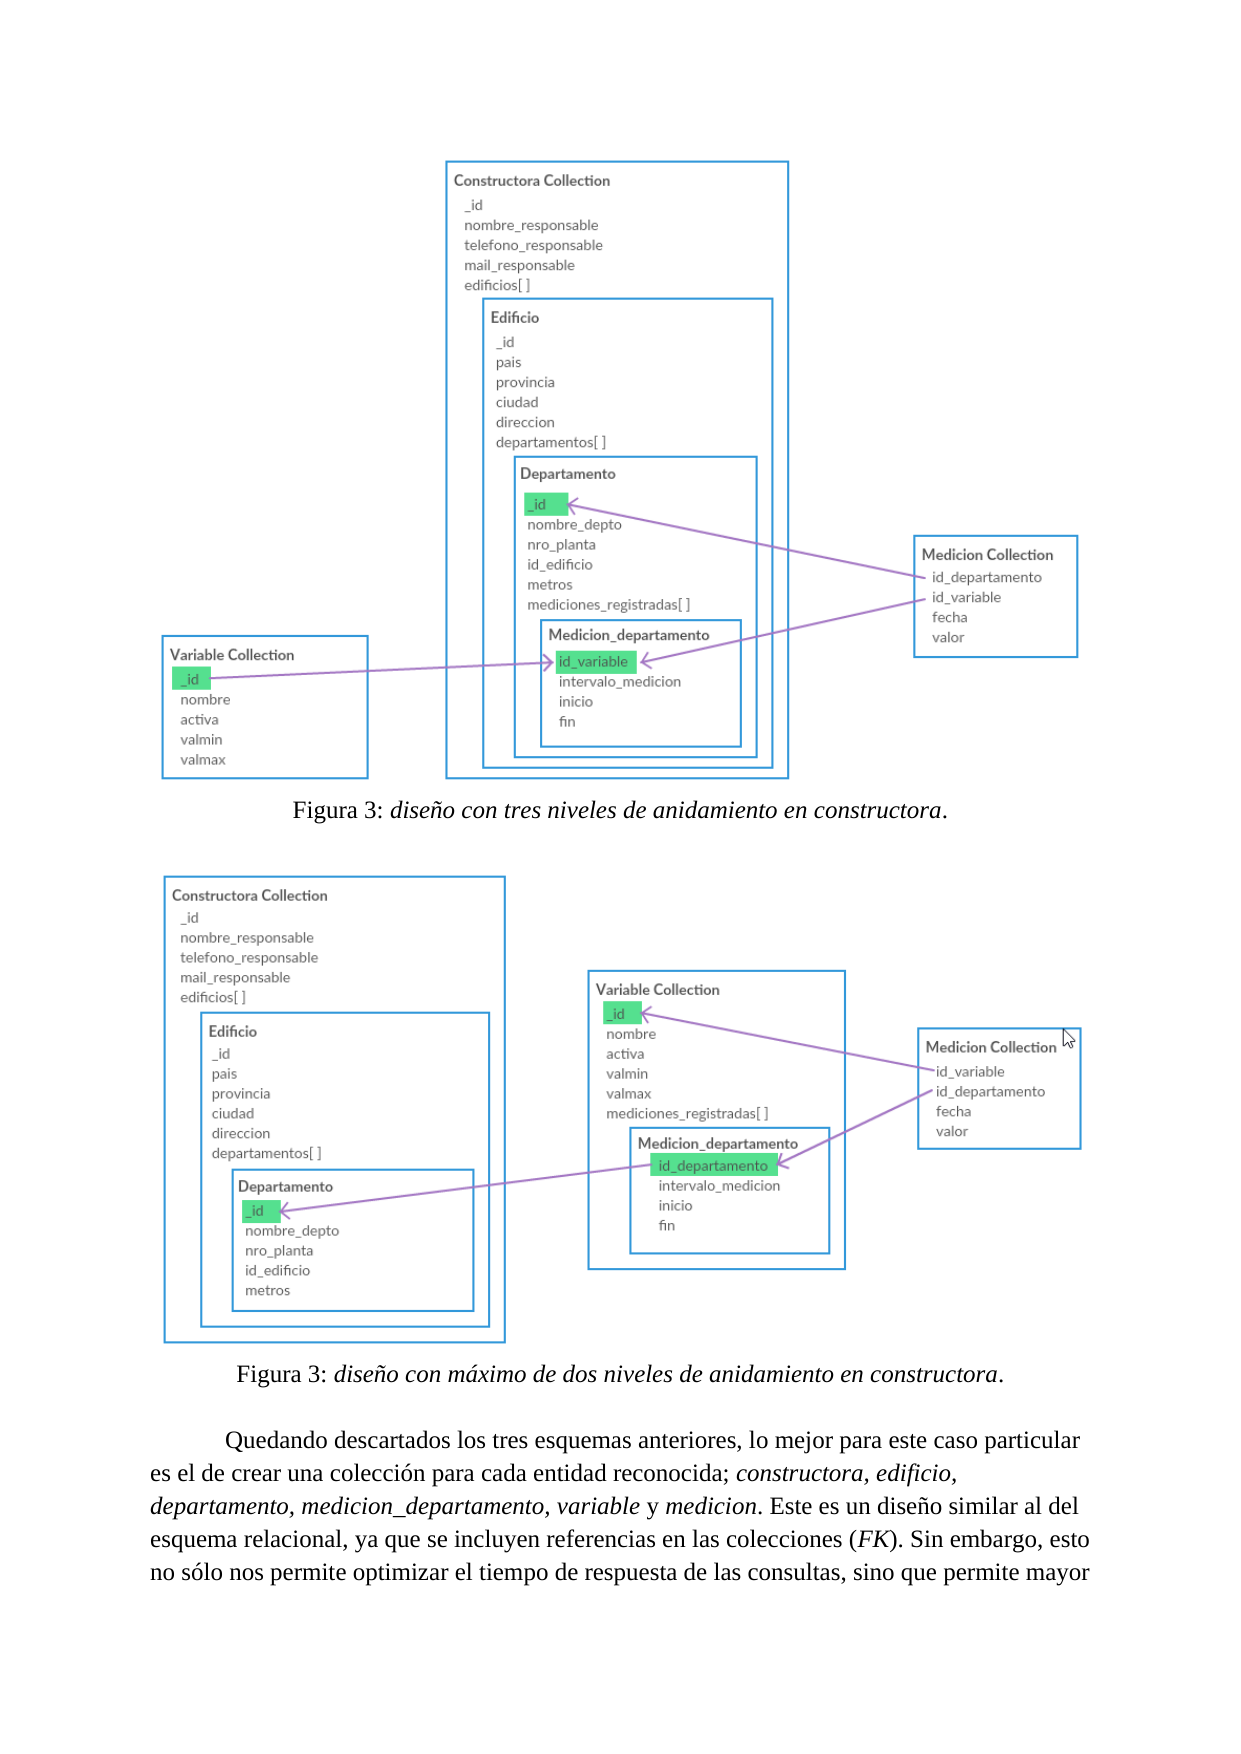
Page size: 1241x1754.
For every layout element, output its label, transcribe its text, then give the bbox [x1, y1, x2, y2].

picture [150, 861, 1091, 1356]
text Figura 3: diseño con máximo de dos niveles de anidamiento en constructora. [150, 1359, 1090, 1388]
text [150, 1425, 1090, 1586]
text Figura 3: diseño con tres niveles de anidamiento en constructora. [150, 796, 1090, 824]
picture [150, 150, 1091, 792]
